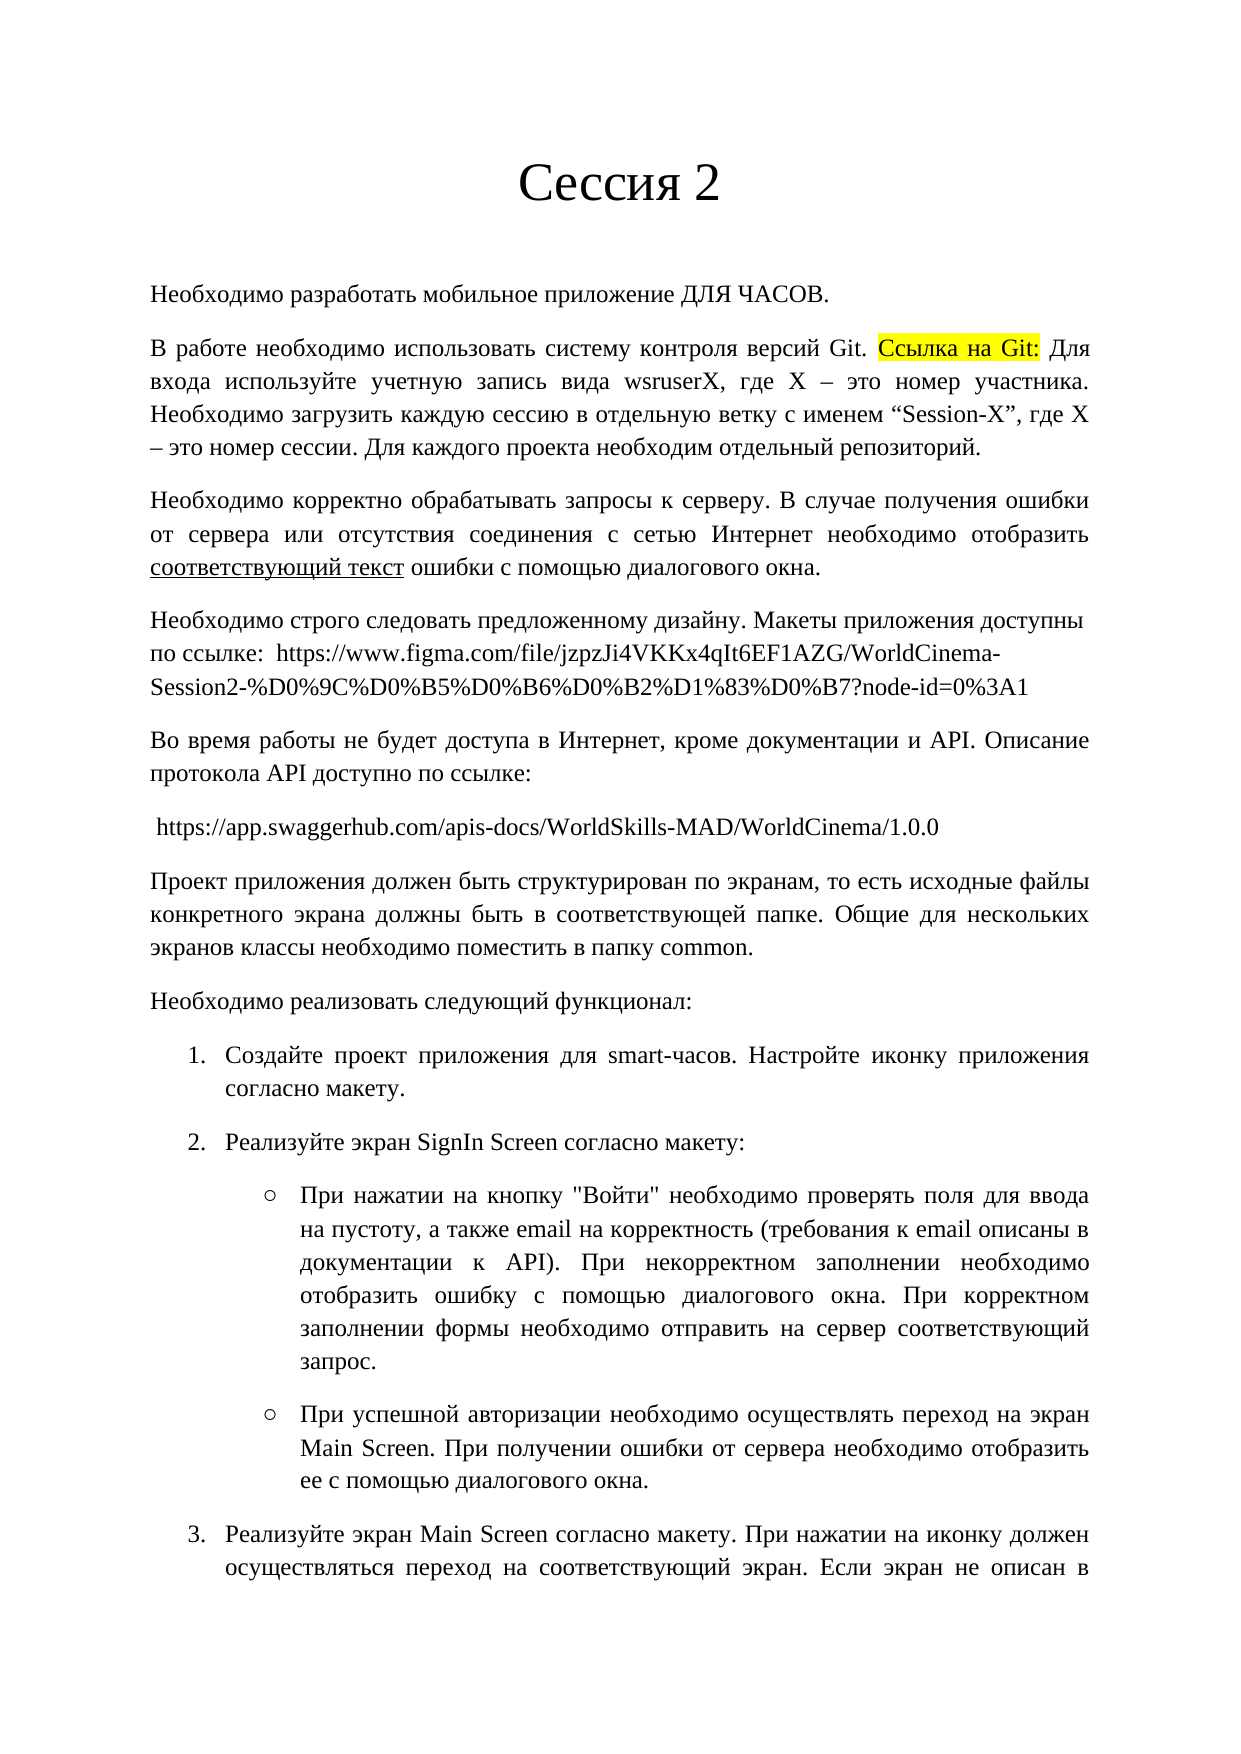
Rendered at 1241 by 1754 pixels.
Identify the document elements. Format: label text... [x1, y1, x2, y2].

list При успешной авторизации необходимо осуществлять переход на экран Main Screen. При получении ошибки от сервера необходимо отобразить ее с помощью диалогового окна. [262, 1399, 1090, 1494]
title Сессия 2 [150, 150, 1090, 212]
text Необходимо разработать мобильное приложение ДЛЯ ЧАСОВ. [150, 279, 1090, 308]
text В работе необходимо использовать систему контроля версий Git. Ссылка на Git: Для входа используйте учетную запись вида wsruserX, где X – это номер участника. Необходимо загрузить каждую сессию в отдельную ветку с именем “Session-X”, где Х – это номер сессии. Для каждого проекта необходим отдельный репозиторий. [150, 333, 1090, 461]
text Необходимо реализовать следующий функционал: [150, 986, 1090, 1015]
list Реализуйте экран SignIn Screen согласно макету: [187, 1127, 1090, 1156]
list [187, 1519, 1090, 1581]
text Необходимо корректно обрабатывать запросы к серверу. В случае получения ошибки от сервера или отсутствия соединения с сетью Интернет необходимо отобразить соответствующий текст ошибки с помощью диалогового окна. [150, 486, 1090, 580]
text https://app.swaggerhub.com/apis-docs/WorldSkills-MAD/WorldCinema/1.0.0 [150, 812, 1090, 841]
text Проект приложения должен быть структурирован по экранам, то есть исходные файлы конкретного экрана должны быть в соответствующей папке. Общие для нескольких экранов классы необходимо поместить в папку common. [150, 866, 1090, 961]
text Во время работы не будет доступа в Интернет, кроме документации и API. Описание протокола API доступно по ссылке: [150, 725, 1090, 787]
list При нажатии на кнопку "Войти" необходимо проверять поля для ввода на пустоту, а также email на корректность (требования к email описаны в документации к API). При некорректном заполнении необходимо отобразить ошибку с помощью диалогового окна. При корректном заполнении формы необходимо отправить на сервер соответствующий запрос. [262, 1181, 1090, 1374]
text Необходимо строго следовать предложенному дизайну. Макеты приложения доступны по ссылке: https://www.figma.com/file/jzpzJi4VKKx4qIt6EF1AZG/WorldCinema-Session2-%D0%9C%D0%B5%D0%B6%D0%B2%D1%83%D0%B7?node-id=0%3A1 [150, 606, 1090, 700]
list Создайте проект приложения для smart-часов. Настройте иконку приложения согласно макету. [187, 1040, 1090, 1102]
